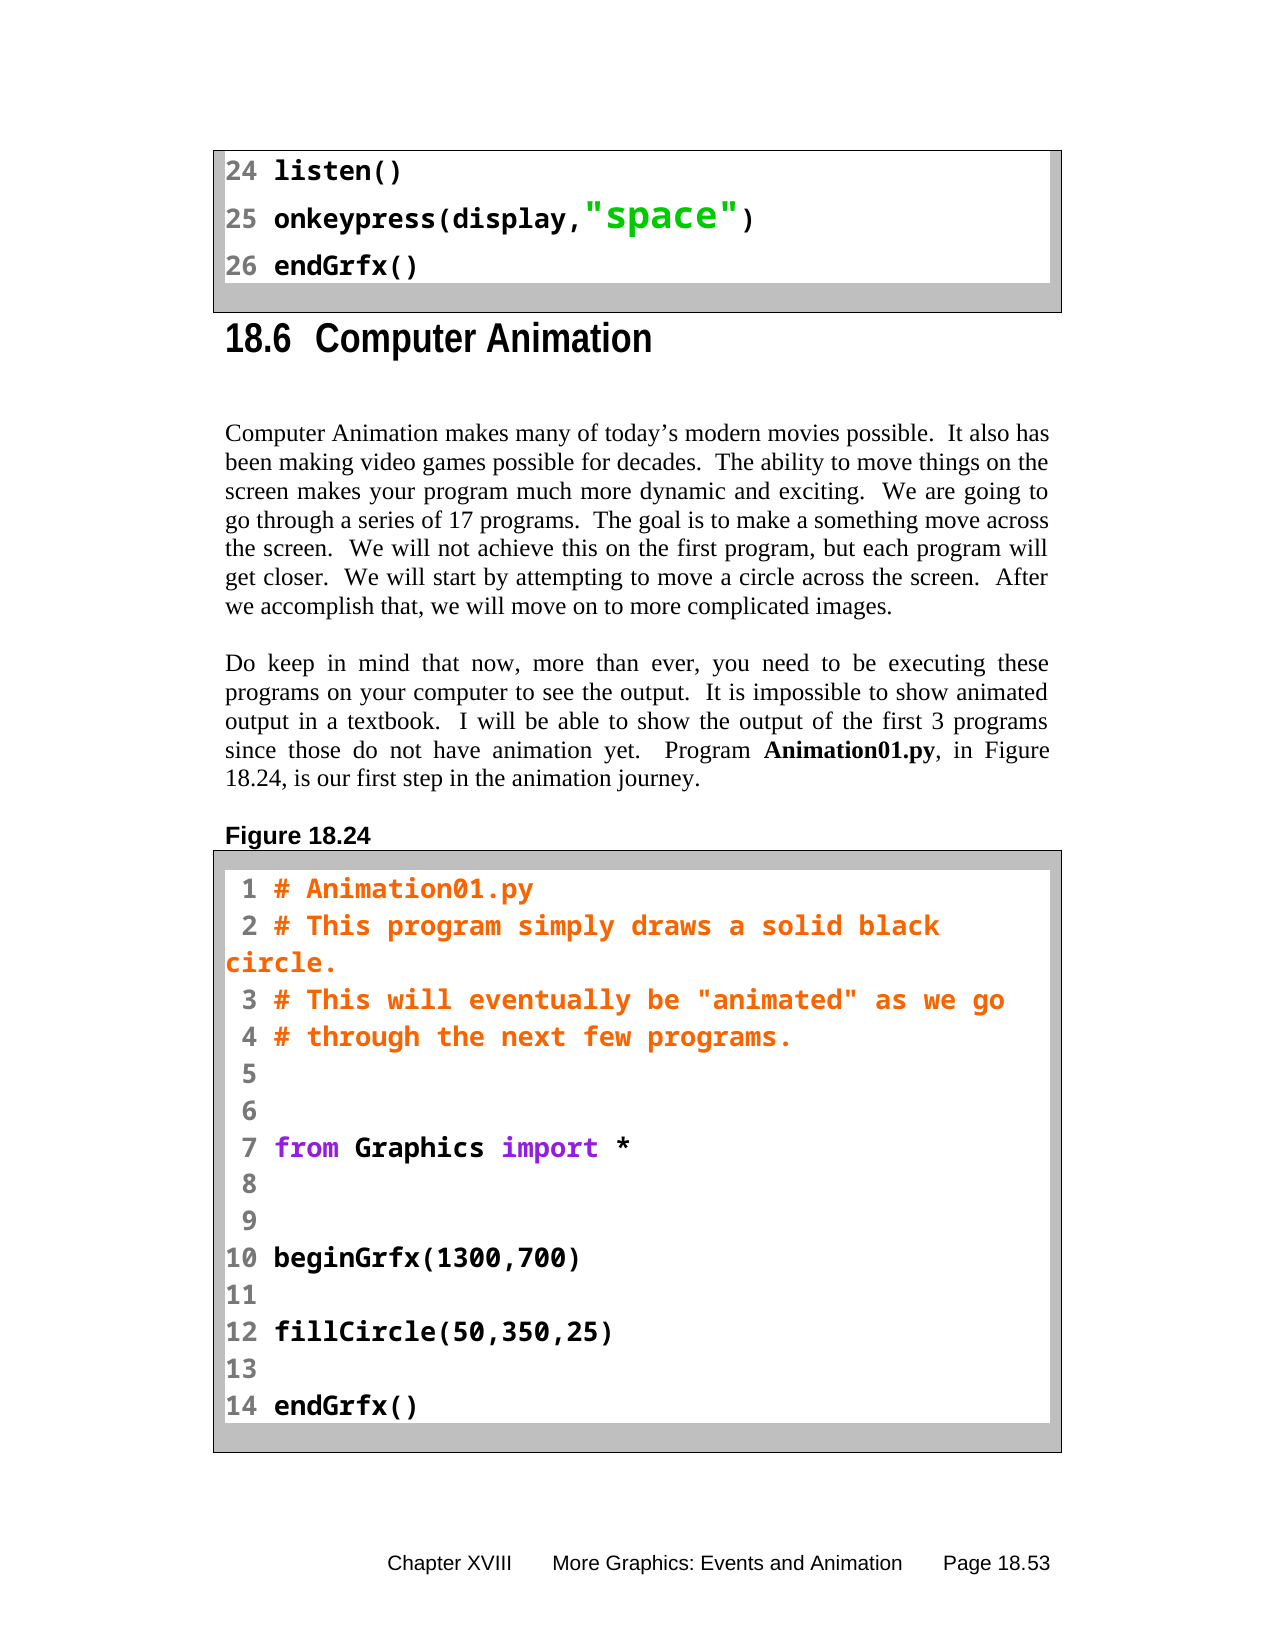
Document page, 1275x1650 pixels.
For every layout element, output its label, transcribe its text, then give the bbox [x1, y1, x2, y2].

text Computer Animation makes many of today’s modern movies possible. It also has been making video games possible for decades. The ability to move things on the screen makes your program much more dynamic and exciting. We are going to go through a series of 17 programs. The goal is to make a something move across the screen. We will not achieve this on the first program, but each program will get closer. We will start by attempting to move a circle across the screen. After we accomplish that, we will move on to more complicated images. [225, 418, 1050, 620]
text 18.6 Computer Animation [225, 313, 1050, 361]
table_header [214, 151, 1061, 312]
text Figure 18.24 [225, 821, 1050, 850]
text Do keep in mind that now, more than ever, you need to be executing these programs on your computer to see the output. It is impossible to show animated output in a textbook. I will be able to show the output of the first 3 programs since those do not have animation yet. Program Animation01.py, in Figure 18.24, is our first step in the animation journey. [225, 648, 1050, 792]
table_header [214, 851, 1061, 1452]
